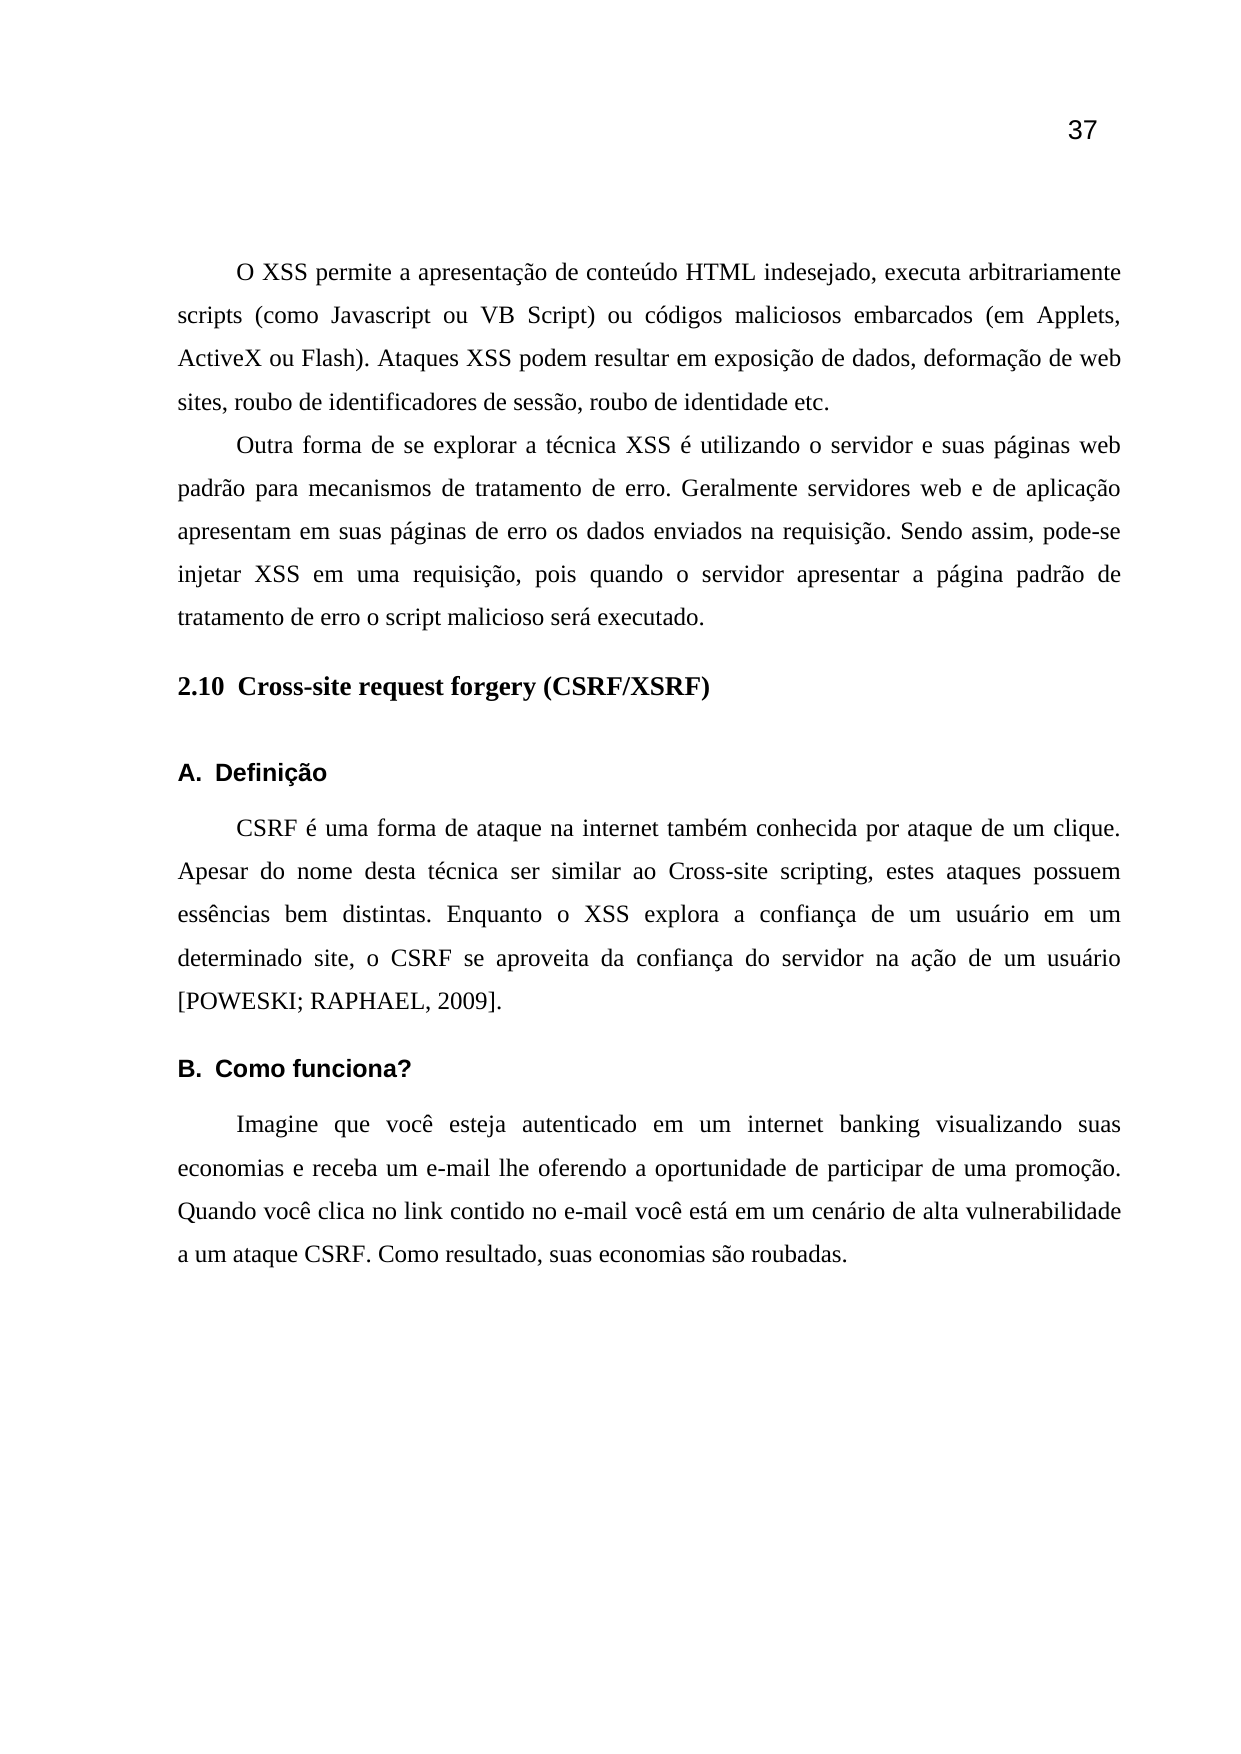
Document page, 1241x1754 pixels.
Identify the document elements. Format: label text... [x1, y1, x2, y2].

text Imagine que você esteja autenticado em um internet banking visualizando suas economias e receba um e-mail lhe oferendo a oportunidade de participar de uma promoção. Quando você clica no link contido no e-mail você está em um cenário de alta vulnerabilidade a um ataque CSRF. Como resultado, suas economias são roubadas. [177, 1109, 1122, 1268]
text O XSS permite a apresentação de conteúdo HTML indesejado, executa arbitrariamente scripts (como Javascript ou VB Script) ou códigos maliciosos embarcados (em Applets, ActiveX ou Flash). Ataques XSS podem resultar em exposição de dados, deformação de web sites, roubo de identificadores de sessão, roubo de identidade etc. [177, 257, 1122, 415]
text CSRF é uma forma de ataque na internet também conhecida por ataque de um clique. Apesar do nome desta técnica ser similar ao Cross-site scripting, estes ataques possuem essências bem distintas. Enquanto o XSS explora a confiança de um usuário em um determinado site, o CSRF se aproveita da confiança do servidor na ação de um usuário [POWESKI; RAPHAEL, 2009]. [177, 813, 1122, 1014]
list Definição [177, 758, 1122, 786]
text Outra forma de se explorar a técnica XSS é utilizando o servidor e suas páginas web padrão para mecanismos de tratamento de erro. Geralmente servidores web e de aplicação apresentam em suas páginas de erro os dados enviados na requisição. Sendo assim, pode-se injetar XSS em uma requisição, pois quando o servidor apresentar a página padrão de tratamento de erro o script malicioso será executado. [177, 430, 1122, 631]
list Como funciona? [177, 1054, 1122, 1083]
subtitle Cross-site request forgery (CSRF/XSRF) [177, 670, 1122, 702]
